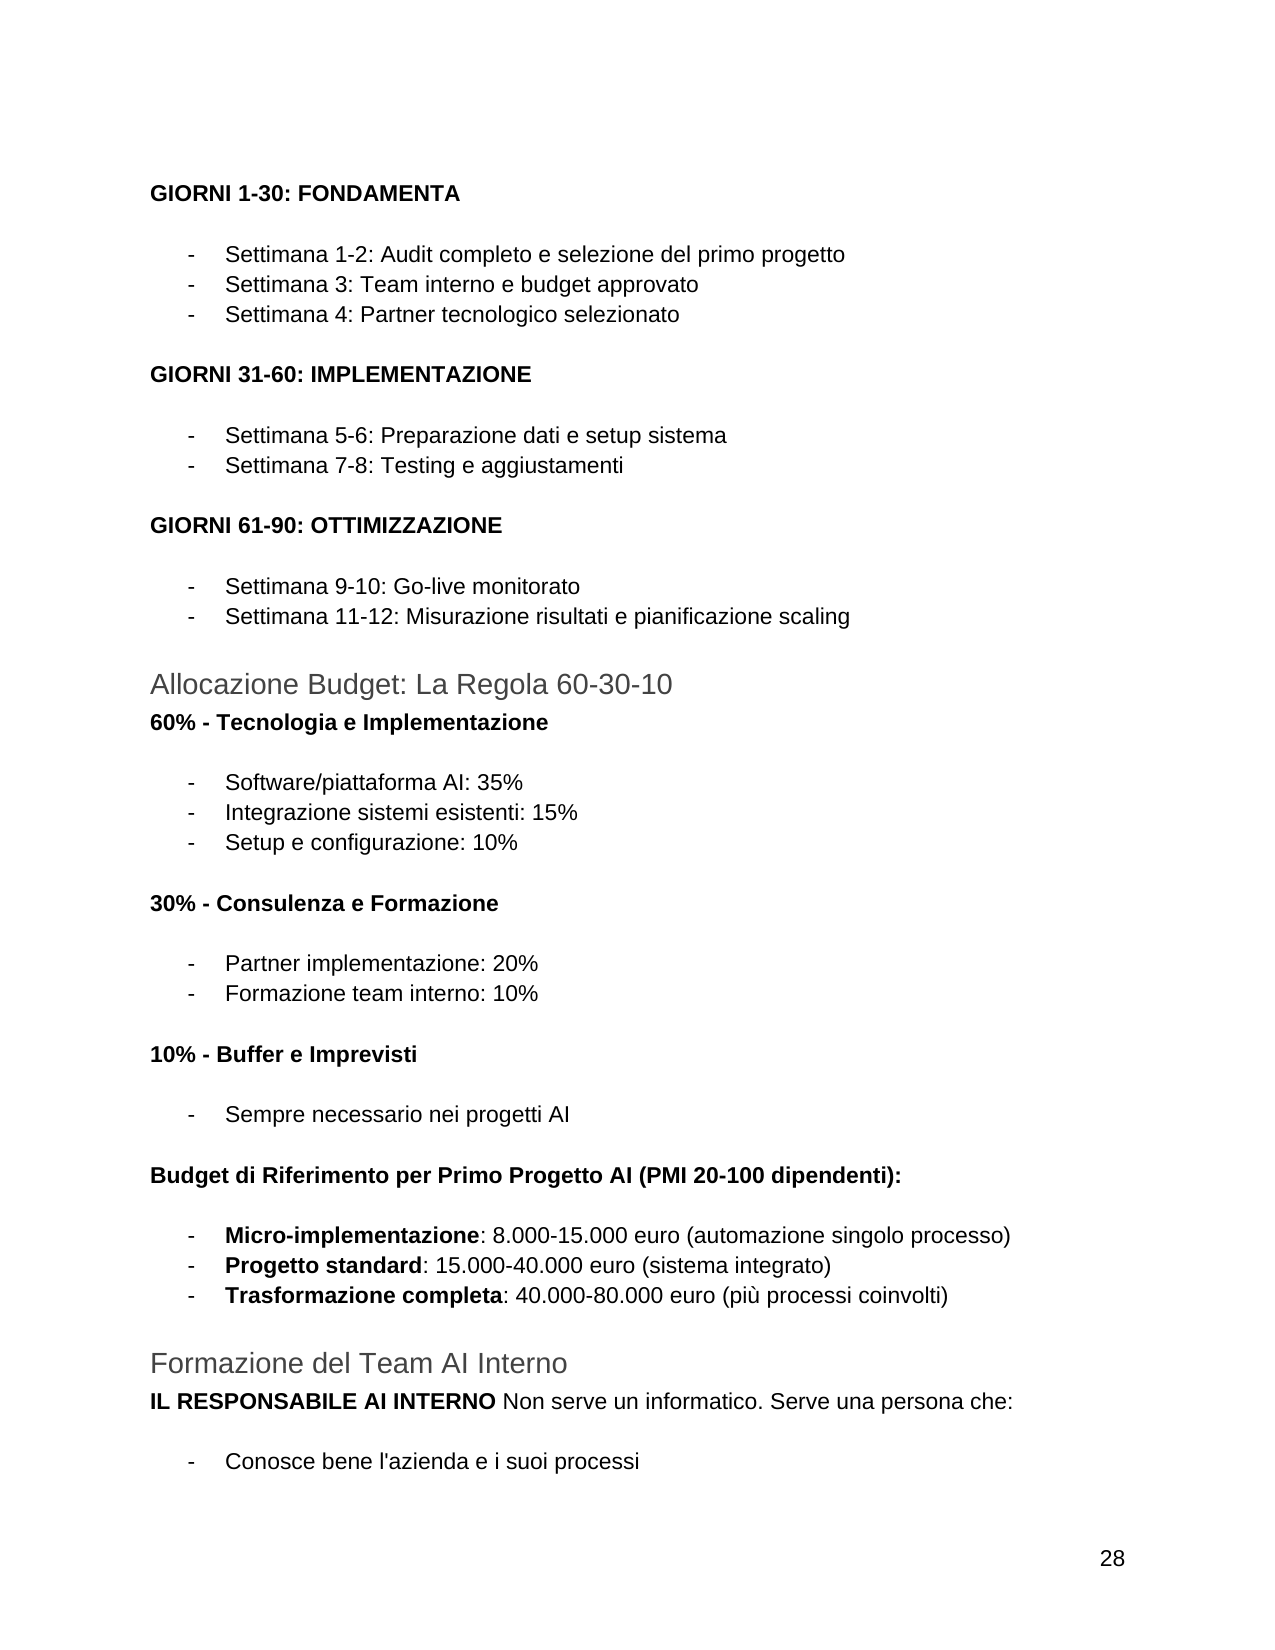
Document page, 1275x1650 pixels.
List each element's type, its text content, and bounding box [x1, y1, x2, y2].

subtitle Formazione del Team AI Interno [150, 1346, 1125, 1379]
list Settimana 5-6: Preparazione dati e setup sistema [187, 422, 1125, 448]
list Settimana 4: Partner tecnologico selezionato [187, 301, 1125, 327]
list Settimana 7-8: Testing e aggiustamenti [187, 452, 1125, 478]
text GIORNI 1-30: FONDAMENTA [150, 180, 1125, 207]
text GIORNI 61-90: OTTIMIZZAZIONE [150, 512, 1125, 539]
list Software/piattaforma AI: 35% [187, 769, 1125, 795]
text 30% - Consulenza e Formazione [150, 890, 1125, 916]
list Trasformazione completa: 40.000-80.000 euro (più processi coinvolti) [187, 1282, 1125, 1309]
list Settimana 11-12: Misurazione risultati e pianificazione scaling [187, 603, 1125, 629]
list Integrazione sistemi esistenti: 15% [187, 799, 1125, 826]
list Conosce bene l'azienda e i suoi processi [187, 1448, 1125, 1475]
list Settimana 9-10: Go-live monitorato [187, 573, 1125, 599]
list Formazione team interno: 10% [187, 980, 1125, 1007]
list Partner implementazione: 20% [187, 950, 1125, 977]
text 10% - Buffer e Imprevisti [150, 1041, 1125, 1067]
list Settimana 3: Team interno e budget approvato [187, 271, 1125, 297]
list Settimana 1-2: Audit completo e selezione del primo progetto [187, 241, 1125, 267]
list Micro-implementazione: 8.000-15.000 euro (automazione singolo processo) [187, 1222, 1125, 1248]
text 60% - Tecnologia e Implementazione [150, 708, 1125, 735]
subtitle Allocazione Budget: La Regola 60-30-10 [150, 667, 1125, 700]
text IL RESPONSABILE AI INTERNO Non serve un informatico. Serve una persona che: [150, 1388, 1125, 1414]
list Sempre necessario nei progetti AI [187, 1101, 1125, 1128]
text Budget di Riferimento per Primo Progetto AI (PMI 20-100 dipendenti): [150, 1162, 1125, 1188]
list Setup e configurazione: 10% [187, 829, 1125, 856]
text GIORNI 31-60: IMPLEMENTAZIONE [150, 361, 1125, 388]
list Progetto standard: 15.000-40.000 euro (sistema integrato) [187, 1252, 1125, 1279]
